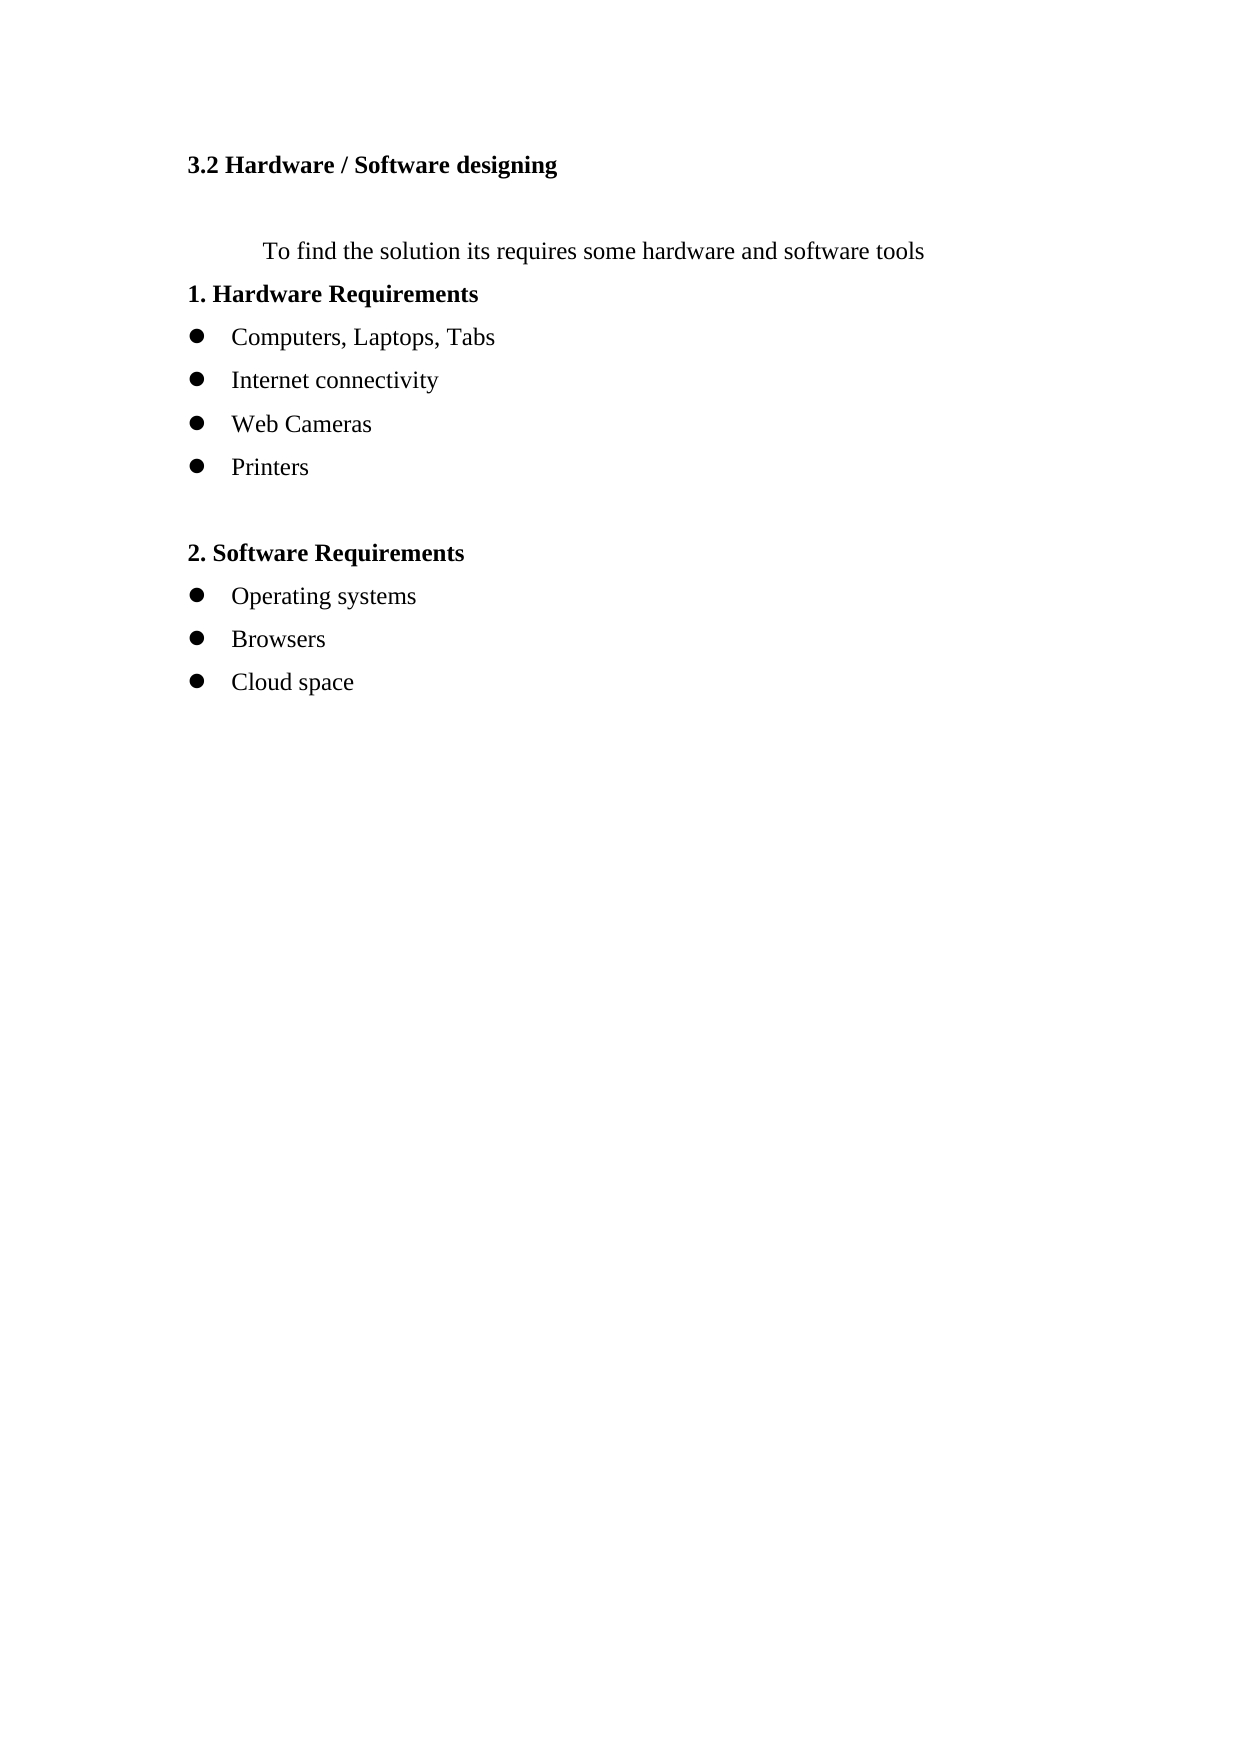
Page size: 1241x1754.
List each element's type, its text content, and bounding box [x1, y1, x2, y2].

list Printers [187, 452, 1053, 481]
list Software Requirements [187, 538, 1053, 567]
list Computers, Laptops, Tabs [187, 322, 1053, 351]
list Cloud space [187, 667, 1053, 696]
list To find the solution its requires some hardware and software tools [187, 236, 1053, 265]
list 3.2 Hardware / Software designing [187, 150, 1053, 179]
list Hardware Requirements [187, 279, 1053, 308]
list Browsers [187, 624, 1053, 653]
list Internet connectivity [187, 366, 1053, 394]
list Web Cameras [187, 409, 1053, 437]
list Operating systems [187, 581, 1053, 610]
